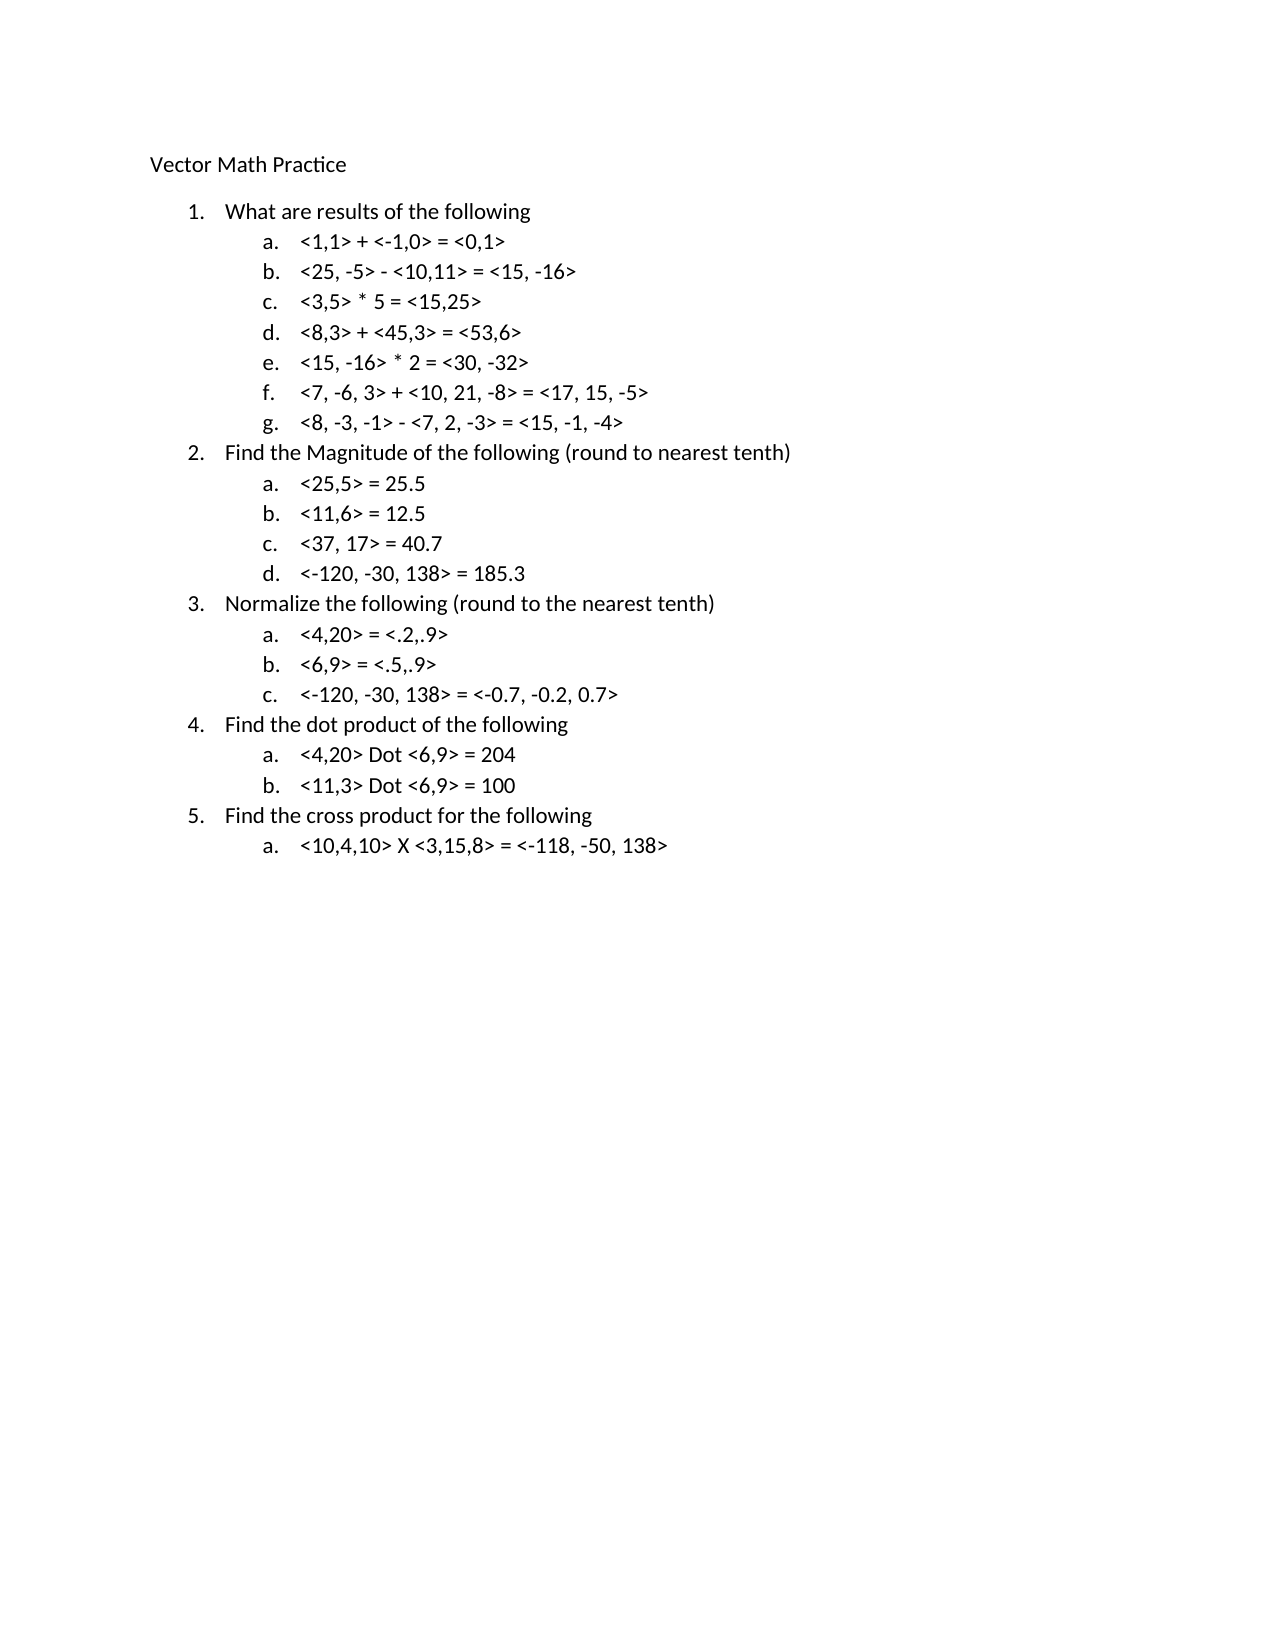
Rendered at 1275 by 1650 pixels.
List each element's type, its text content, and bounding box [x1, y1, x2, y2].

list <11,6> = 12.5 [262, 499, 1125, 527]
text Vector Math Practice [150, 150, 1125, 178]
list <37, 17> = 40.7 [262, 529, 1125, 557]
list <25,5> = 25.5 [262, 469, 1125, 497]
list <-120, -30, 138> = <-0.7, -0.2, 0.7> [262, 680, 1125, 708]
list <8,3> + <45,3> = <53,6> [262, 318, 1125, 346]
list <25, -5> - <10,11> = <15, -16> [262, 257, 1125, 285]
list <1,1> + <-1,0> = <0,1> [262, 227, 1125, 255]
list Find the dot product of the following [187, 710, 1125, 738]
list Normalize the following (round to the nearest tenth) [187, 589, 1125, 618]
list <7, -6, 3> + <10, 21, -8> = <17, 15, -5> [262, 378, 1125, 406]
list <6,9> = <.5,.9> [262, 650, 1125, 678]
list <3,5> * 5 = <15,25> [262, 287, 1125, 316]
list <4,20> = <.2,.9> [262, 620, 1125, 648]
list <15, -16> * 2 = <30, -32> [262, 348, 1125, 376]
list What are results of the following [187, 197, 1125, 225]
list <10,4,10> X <3,15,8> = <-118, -50, 138> [262, 831, 1125, 859]
list Find the Magnitude of the following (round to nearest tenth) [187, 438, 1125, 467]
list <-120, -30, 138> = 185.3 [262, 559, 1125, 587]
list Find the cross product for the following [187, 801, 1125, 829]
list <8, -3, -1> - <7, 2, -3> = <15, -1, -4> [262, 408, 1125, 436]
list <11,3> Dot <6,9> = 100 [262, 771, 1125, 799]
list <4,20> Dot <6,9> = 204 [262, 741, 1125, 769]
